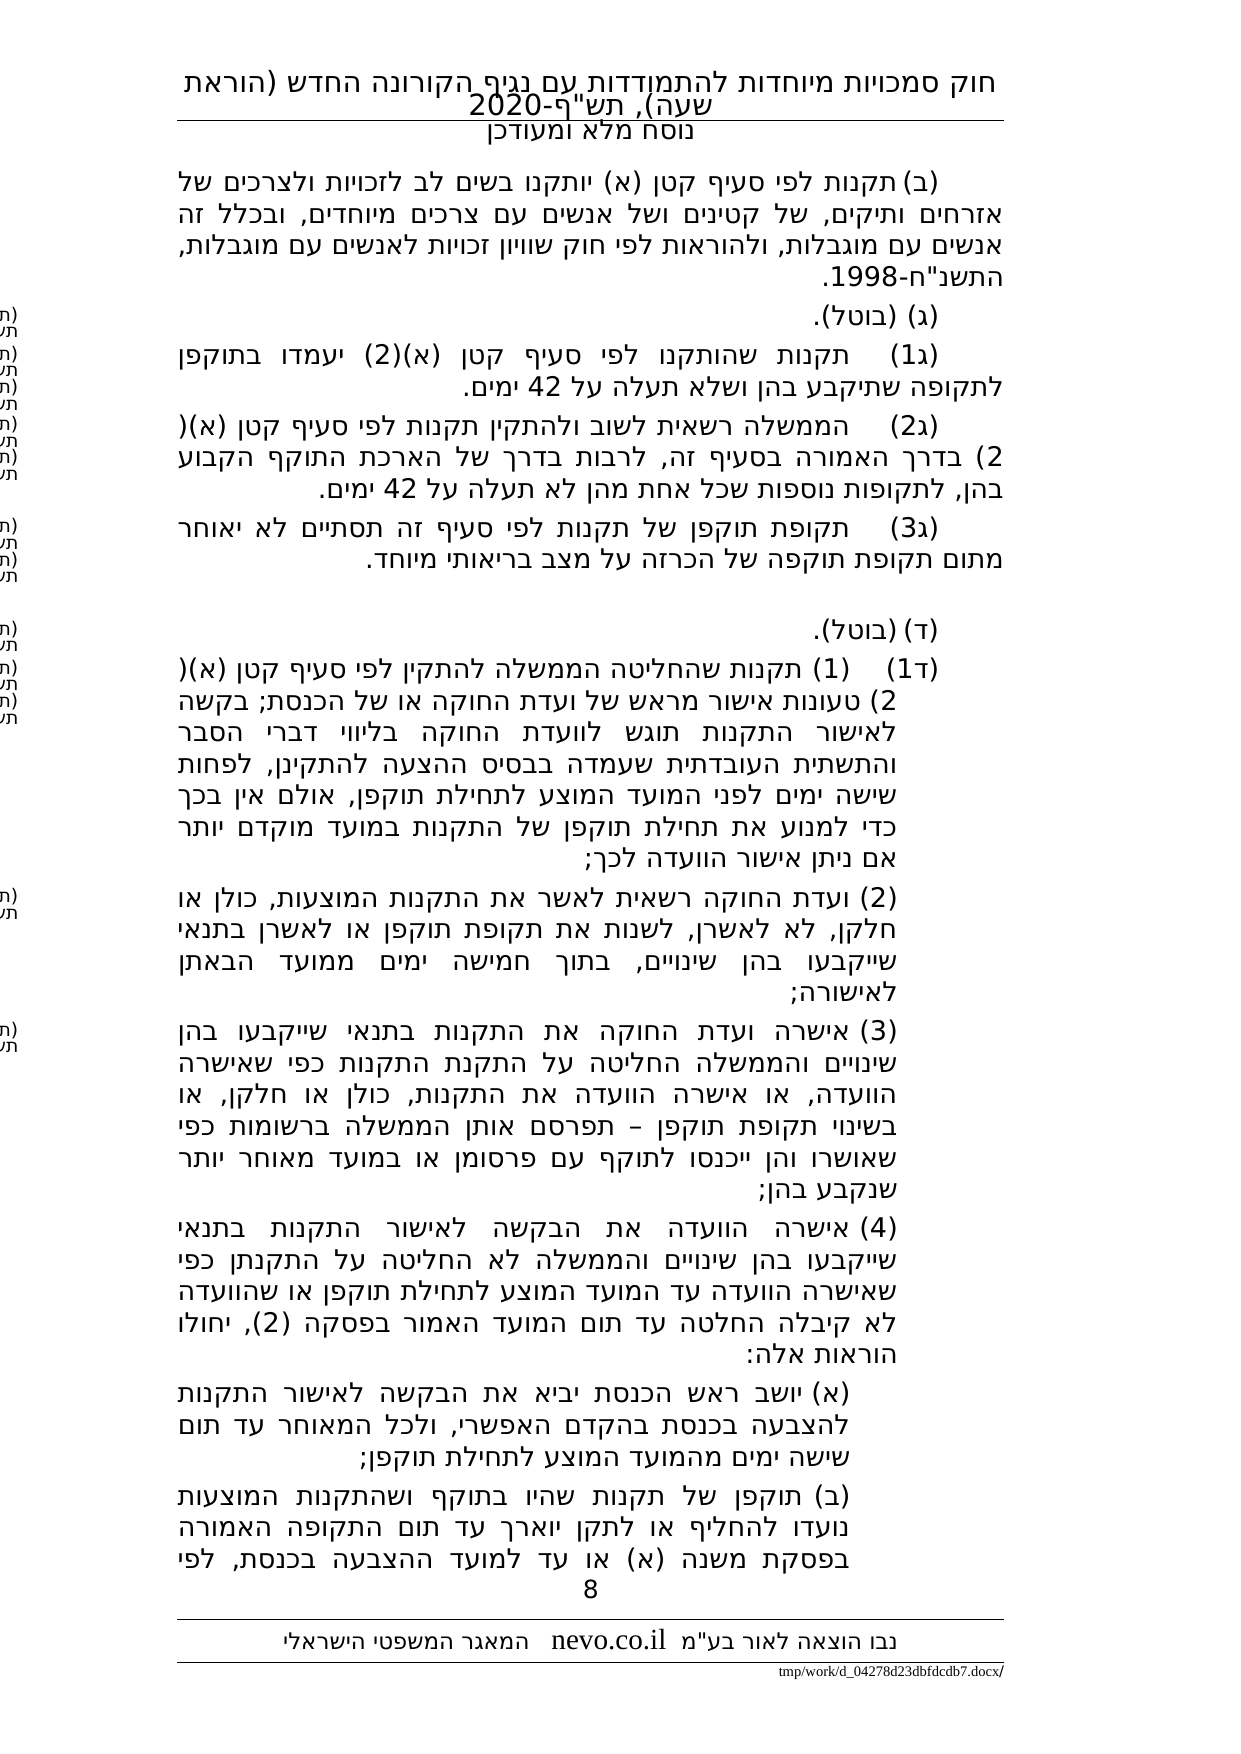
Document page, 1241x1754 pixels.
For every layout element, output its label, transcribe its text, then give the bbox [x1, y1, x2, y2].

text (4) אישרה הוועדה את הבקשה לאישור התקנות בתנאי שייקבעו בהן שינויים והממשלה לא החליטה על התקנתן כפי שאישרה הוועדה עד המועד המוצע לתחילת תוקפן או שהוועדה לא קיבלה החלטה עד תום המועד האמור בפסקה (2), יחולו הוראות אלה: [177, 1212, 898, 1370]
text (ג) (בוטל). [177, 300, 1004, 332]
text (א) יושב ראש הכנסת יביא את הבקשה לאישור התקנות להצבעה בכנסת בהקדם האפשרי, ולכל המאוחר עד תום שישה ימים מהמועד המוצע לתחילת תוקפן; [177, 1378, 851, 1472]
text (2) ועדת החוקה רשאית לאשר את התקנות המוצעות, כולן או חלקן, לא לאשרן, לשנות את תקופת תוקפן או לאשרן בתנאי שייקבעו בהן שינויים, בתוך חמישה ימים ממועד הבאתן לאישורה; [177, 882, 898, 1008]
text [177, 1480, 851, 1575]
text (3) אישרה ועדת החוקה את התקנות בתנאי שייקבעו בהן שינויים והממשלה החליטה על התקנת התקנות כפי שאישרה הוועדה, או אישרה הוועדה את התקנות, כולן או חלקן, או בשינוי תקופת תוקפן – תפרסם אותן הממשלה ברשומות כפי שאושרו והן ייכנסו לתוקף עם פרסומן או במועד מאוחר יותר שנקבע בהן; [177, 1016, 898, 1205]
text (ג2) הממשלה רשאית לשוב ולהתקין תקנות לפי סעיף קטן (א)(2) בדרך האמורה בסעיף זה, לרבות בדרך של הארכת התוקף הקבוע בהן, לתקופות נוספות שכל אחת מהן לא תעלה על 42 ימים. [177, 410, 1004, 505]
text (ג1) תקנות שהותקנו לפי סעיף קטן (א)(2) יעמדו בתוקפן לתקופה שתיקבע בהן ושלא תעלה על 42 ימים. [177, 339, 1004, 402]
text (ד) (בוטל). [177, 614, 1004, 646]
text (ב) תקנות לפי סעיף קטן (א) יותקנו בשים לב לזכויות ולצרכים של אזרחים ותיקים, של קטינים ושל אנשים עם צרכים מיוחדים, ובכלל זה אנשים עם מוגבלות, ולהוראות לפי חוק שוויון זכויות לאנשים עם מוגבלות, התשנ"ח-1998. [177, 167, 1004, 293]
text (ד1) (1) תקנות שהחליטה הממשלה להתקין לפי סעיף קטן (א)(2) טעונות אישור מראש של ועדת החוקה או של הכנסת; בקשה לאישור התקנות תוגש לוועדת החוקה בליווי דברי הסבר והתשתית העובדתית שעמדה בבסיס ההצעה להתקינן, לפחות שישה ימים לפני המועד המוצע לתחילת תוקפן, אולם אין בכך כדי למנוע את תחילת תוקפן של התקנות במועד מוקדם יותר אם ניתן אישור הוועדה לכך; [177, 653, 1004, 874]
text (ג3) תקופת תוקפן של תקנות לפי סעיף זה תסתיים לא יאוחר מתום תקופת תוקפה של הכרזה על מצב בריאותי מיוחד. [177, 512, 1004, 575]
